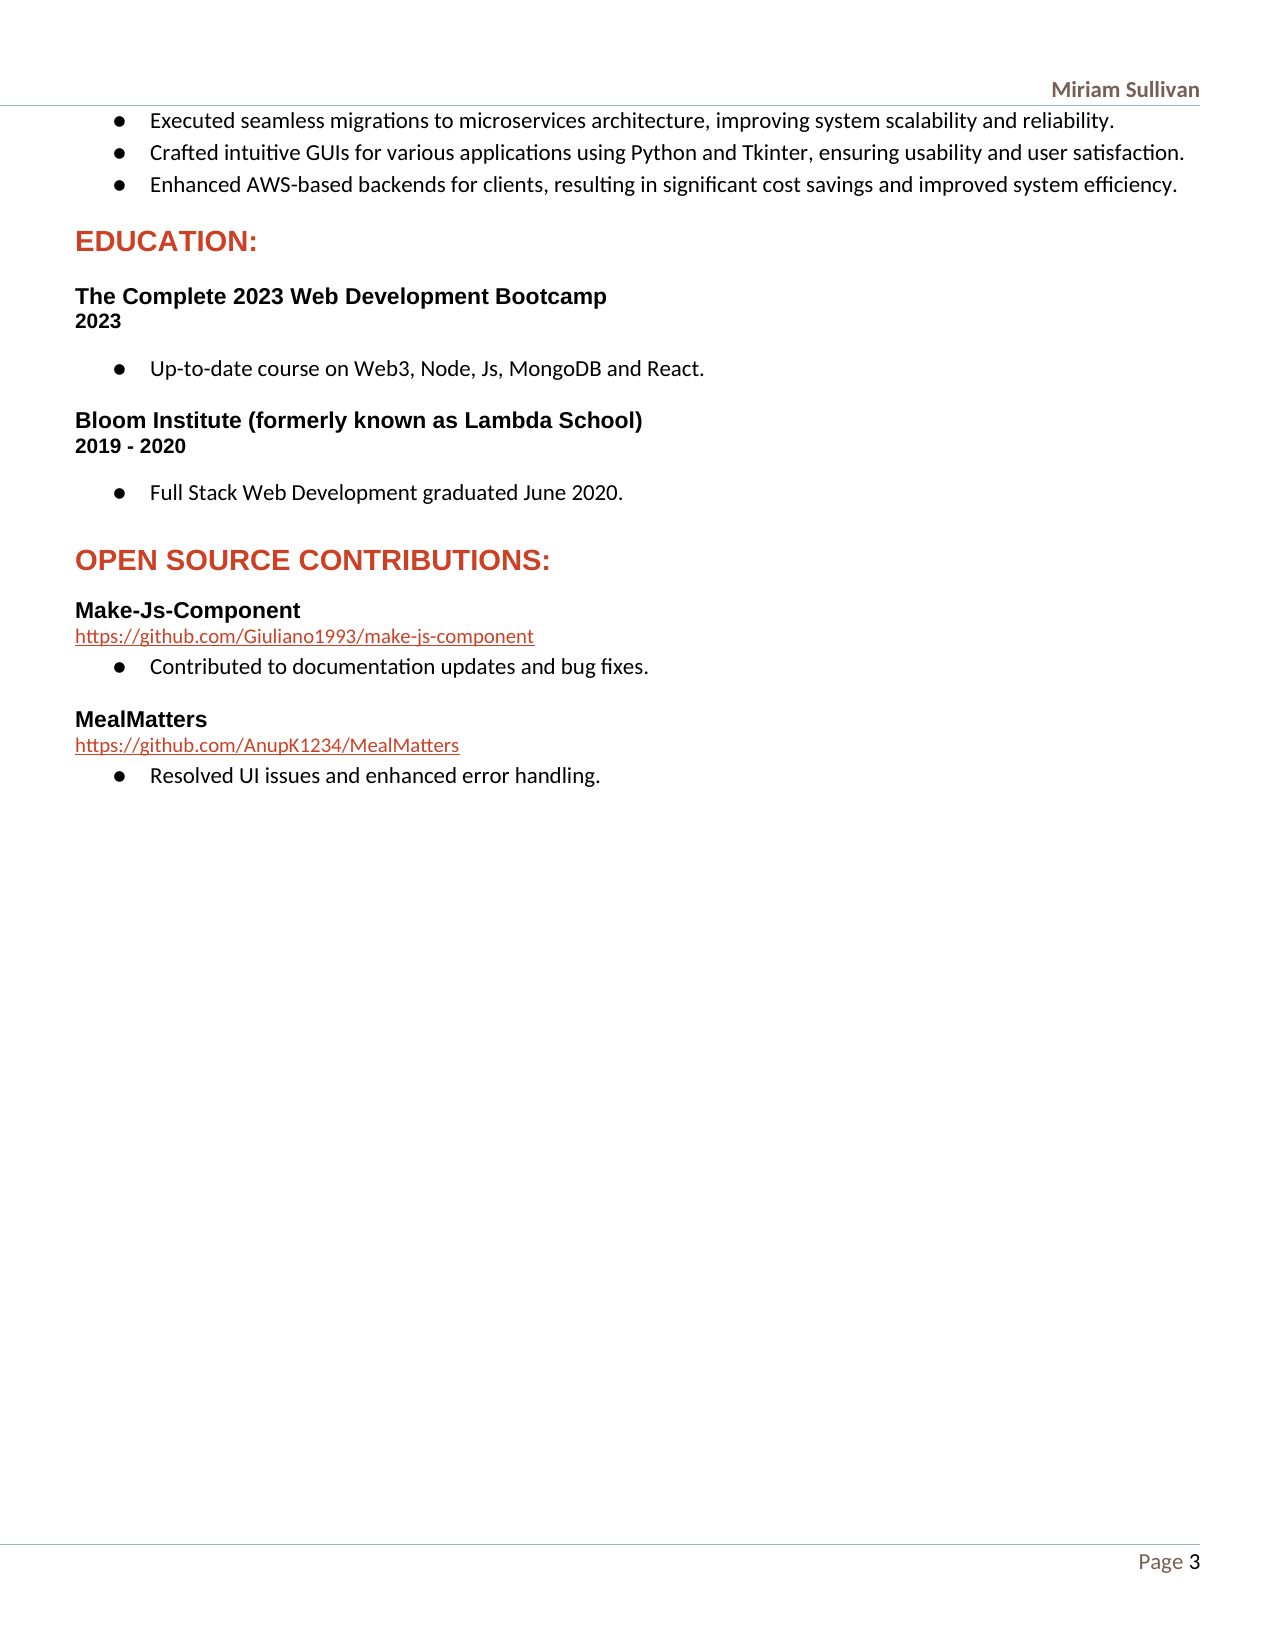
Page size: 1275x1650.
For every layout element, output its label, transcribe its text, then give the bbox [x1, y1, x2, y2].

subtitle 2019 - 2020 [75, 433, 1200, 457]
list Enhanced AWS-based backends for clients, resulting in significant cost savings and improved system efficiency. [112, 171, 1200, 198]
list Up-to-date course on Web3, Node, Js, MongoDB and React. [112, 354, 1200, 382]
subtitle The Complete 2023 Web Development Bootcamp [75, 283, 1200, 309]
subtitle Make-Js-Component [75, 597, 1200, 623]
subtitle EDUCATION: [75, 223, 1200, 257]
text https://github.com/Giuliano1993/make-js-component [75, 623, 1200, 649]
list Crafted intuitive GUIs for various applications using Python and Tkinter, ensuring usability and user satisfaction. [112, 138, 1200, 166]
subtitle 2023 [75, 309, 1200, 333]
subtitle MealMatters [75, 706, 1200, 732]
list Full Stack Web Development graduated June 2020. [112, 478, 1200, 506]
text https://github.com/AnupK1234/MealMatters [75, 732, 1200, 757]
subtitle Bloom Institute (formerly known as Lambda School) [75, 407, 1200, 433]
list Contributed to documentation updates and bug fixes. [112, 652, 1200, 681]
list Executed seamless migrations to microservices architecture, improving system scalability and reliability. [112, 106, 1200, 134]
list Resolved UI issues and enhanced error handling. [112, 761, 1200, 789]
subtitle OPEN SOURCE CONTRIBUTIONS: [75, 543, 1200, 576]
